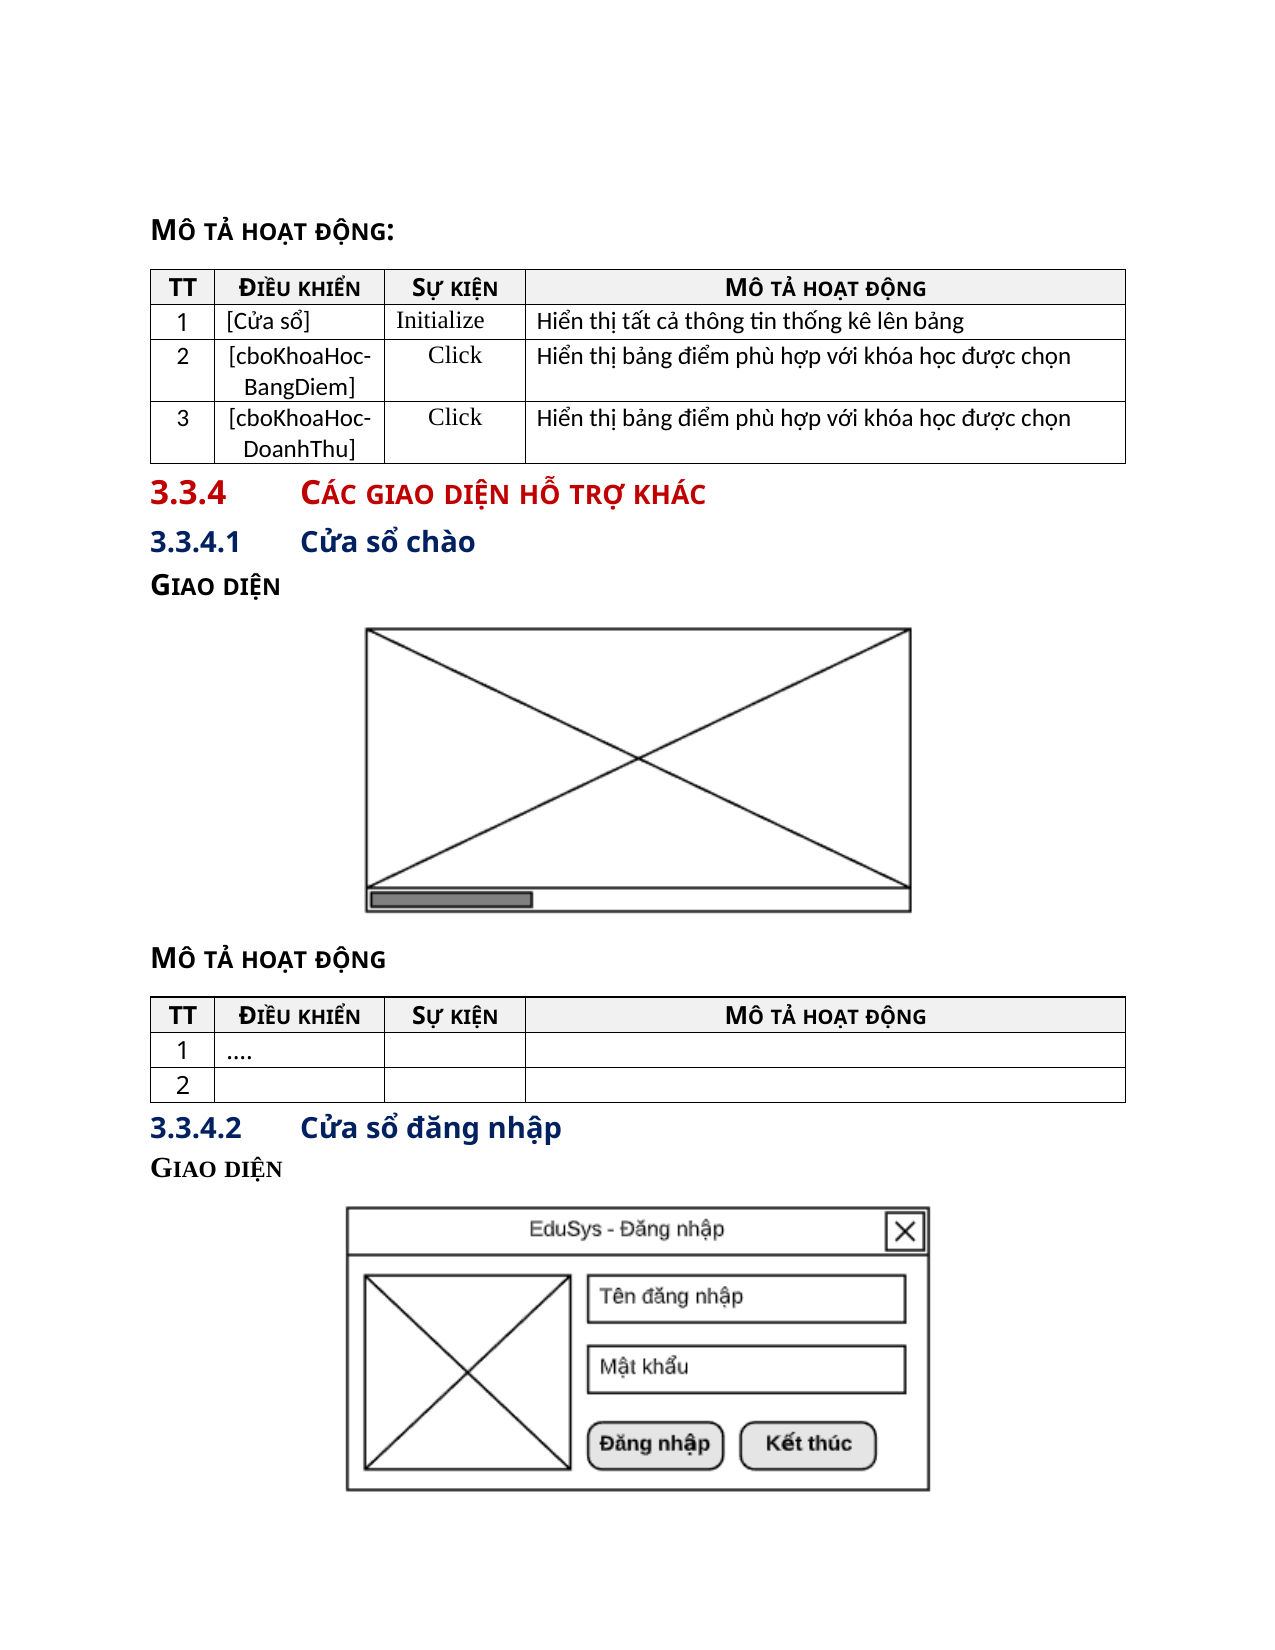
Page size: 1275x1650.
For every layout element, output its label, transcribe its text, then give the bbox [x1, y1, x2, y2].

table_cell [385, 1068, 525, 1102]
table_cell [526, 1033, 1125, 1067]
table_header TT [151, 270, 214, 304]
table_cell Hiển thị tất cả thông tin thống kê lên bảng [526, 305, 1125, 339]
table_cell 1 [151, 1033, 214, 1067]
table_header TT [151, 998, 214, 1032]
table_cell [385, 1033, 525, 1067]
table_cell [Cửa sổ] [215, 305, 384, 339]
table_cell [215, 1068, 384, 1102]
table_cell [cboKhoaHoc-BangDiem] [215, 340, 384, 401]
table_header Sự kiện [385, 270, 525, 304]
table_cell Initialize [385, 305, 525, 339]
table_cell Click [385, 402, 525, 463]
text Mô tả hoạt động: [150, 209, 1125, 249]
table_cell 2 [151, 1068, 214, 1102]
table_header Mô tả hoạt động [526, 270, 1125, 304]
subtitle Cửa sổ chào [150, 522, 1125, 561]
table_cell [526, 1068, 1125, 1102]
table_cell …. [215, 1033, 384, 1067]
text Mô tả hoạt động [150, 937, 1125, 977]
subtitle Cửa sổ đăng nhập [150, 1107, 1125, 1147]
subtitle Các giao diện hỗ trợ khác [150, 468, 1125, 514]
table_cell 1 [151, 305, 214, 339]
table_cell Hiển thị bảng điểm phù hợp với khóa học được chọn [526, 340, 1125, 401]
table_cell Hiển thị bảng điểm phù hợp với khóa học được chọn [526, 402, 1125, 463]
picture [340, 1202, 935, 1498]
table_cell [cboKhoaHoc-DoanhThu] [215, 402, 384, 463]
text Giao diện [150, 564, 1125, 604]
text Giao diện [150, 1150, 1125, 1183]
table_header Điều khiển [215, 270, 384, 304]
table_cell 3 [151, 402, 214, 463]
table_header Điều khiển [215, 998, 384, 1032]
table_header Mô tả hoạt động [526, 998, 1125, 1032]
table_header Sự kiện [385, 998, 525, 1032]
picture [360, 623, 915, 918]
table_cell Click [385, 340, 525, 401]
table_cell 2 [151, 340, 214, 401]
